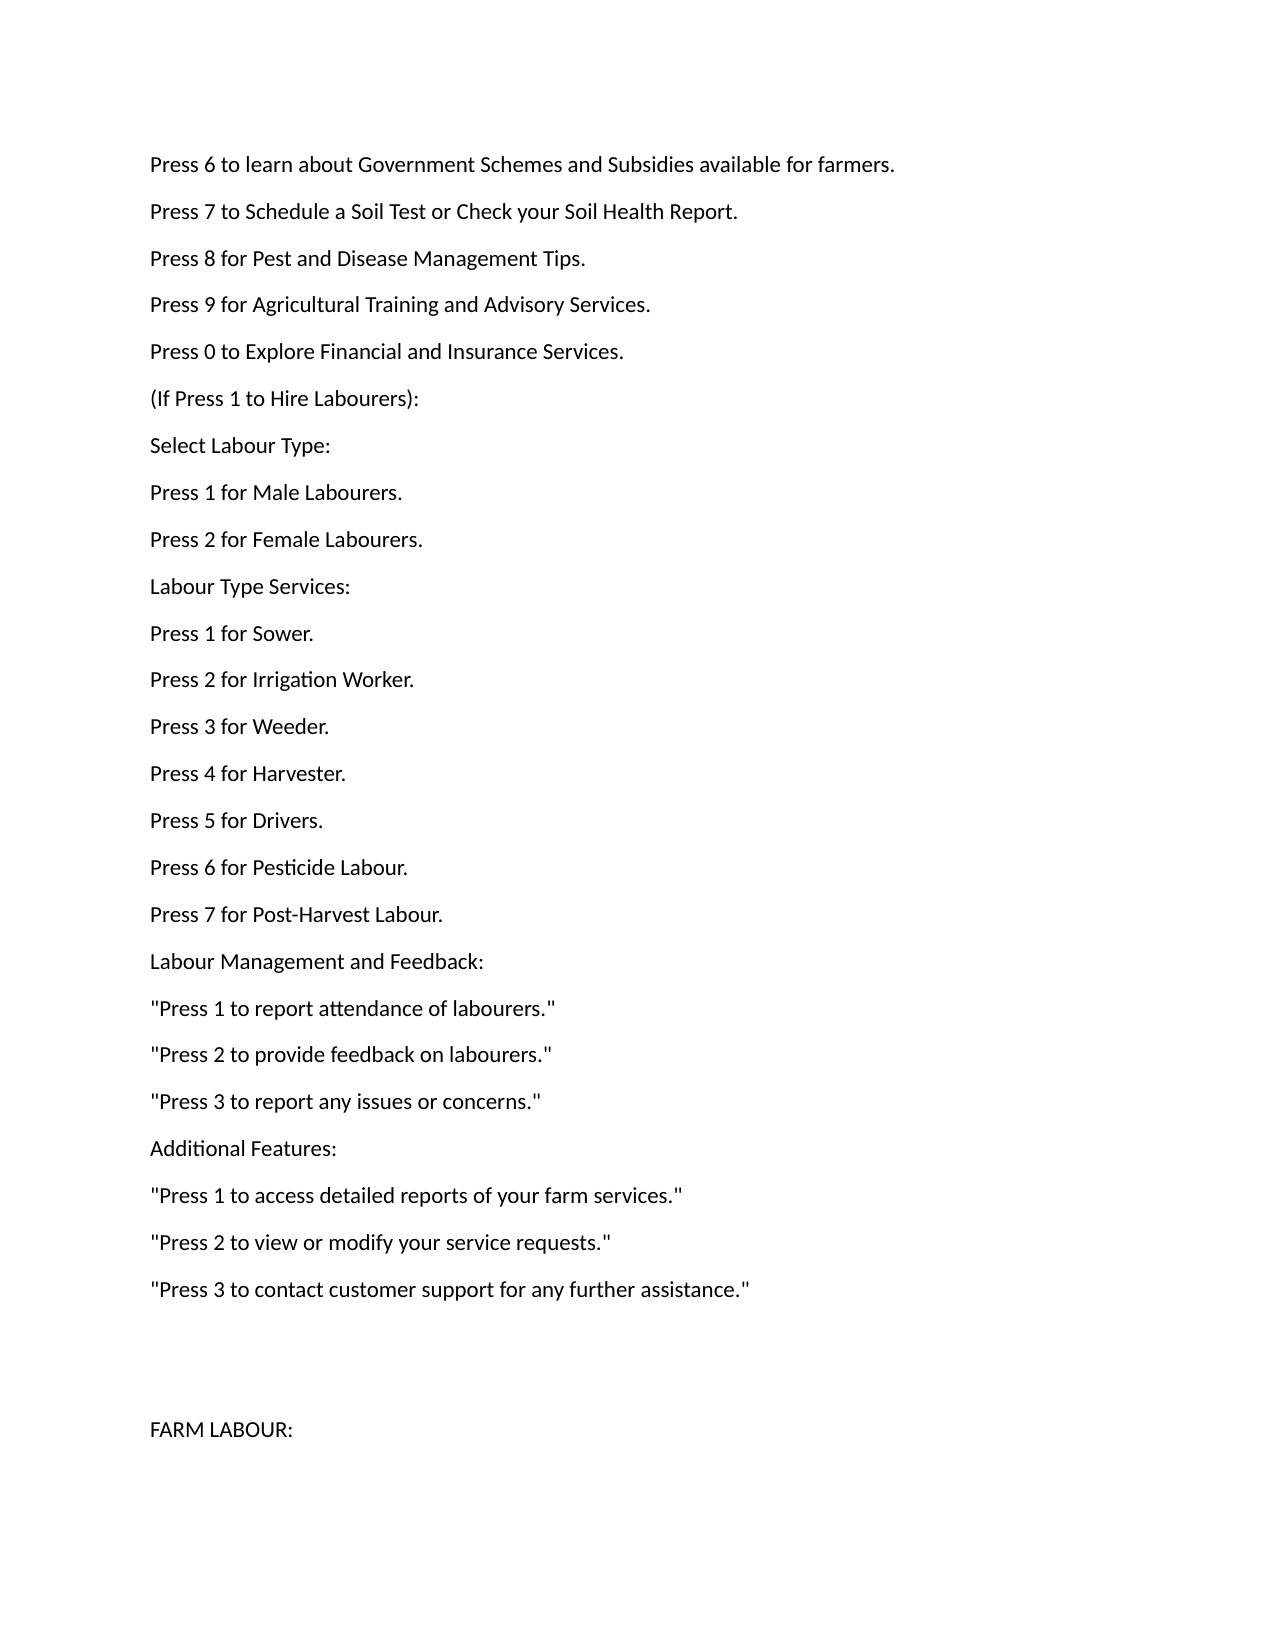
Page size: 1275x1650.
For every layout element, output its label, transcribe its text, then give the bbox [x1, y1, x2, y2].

text Press 5 for Drivers. [150, 806, 1125, 834]
text "Press 3 to contact customer support for any further assistance." [150, 1275, 1125, 1303]
text Press 9 for Agricultural Training and Advisory Services. [150, 291, 1125, 319]
text Press 7 to Schedule a Soil Test or Check your Soil Health Report. [150, 197, 1125, 225]
text Press 6 to learn about Government Schemes and Subsidies available for farmers. [150, 150, 1125, 178]
text Press 2 for Female Labourers. [150, 525, 1125, 553]
text "Press 2 to view or modify your service requests." [150, 1228, 1125, 1256]
text Select Labour Type: [150, 431, 1125, 459]
text FARM LABOUR: [150, 1416, 1125, 1444]
text Press 1 for Male Labourers. [150, 478, 1125, 506]
text Labour Type Services: [150, 572, 1125, 600]
text Additional Features: [150, 1134, 1125, 1162]
text Labour Management and Feedback: [150, 947, 1125, 975]
text Press 8 for Pest and Disease Management Tips. [150, 244, 1125, 272]
text "Press 2 to provide feedback on labourers." [150, 1041, 1125, 1069]
text "Press 1 to access detailed reports of your farm services." [150, 1181, 1125, 1209]
text "Press 1 to report attendance of labourers." [150, 994, 1125, 1022]
text Press 7 for Post-Harvest Labour. [150, 900, 1125, 928]
text Press 3 for Weeder. [150, 712, 1125, 741]
text "Press 3 to report any issues or concerns." [150, 1087, 1125, 1116]
text Press 0 to Explore Financial and Insurance Services. [150, 337, 1125, 366]
text Press 2 for Irrigation Worker. [150, 666, 1125, 694]
text (If Press 1 to Hire Labourers): [150, 384, 1125, 412]
text Press 4 for Harvester. [150, 759, 1125, 787]
text Press 1 for Sower. [150, 619, 1125, 647]
text Press 6 for Pesticide Labour. [150, 853, 1125, 881]
